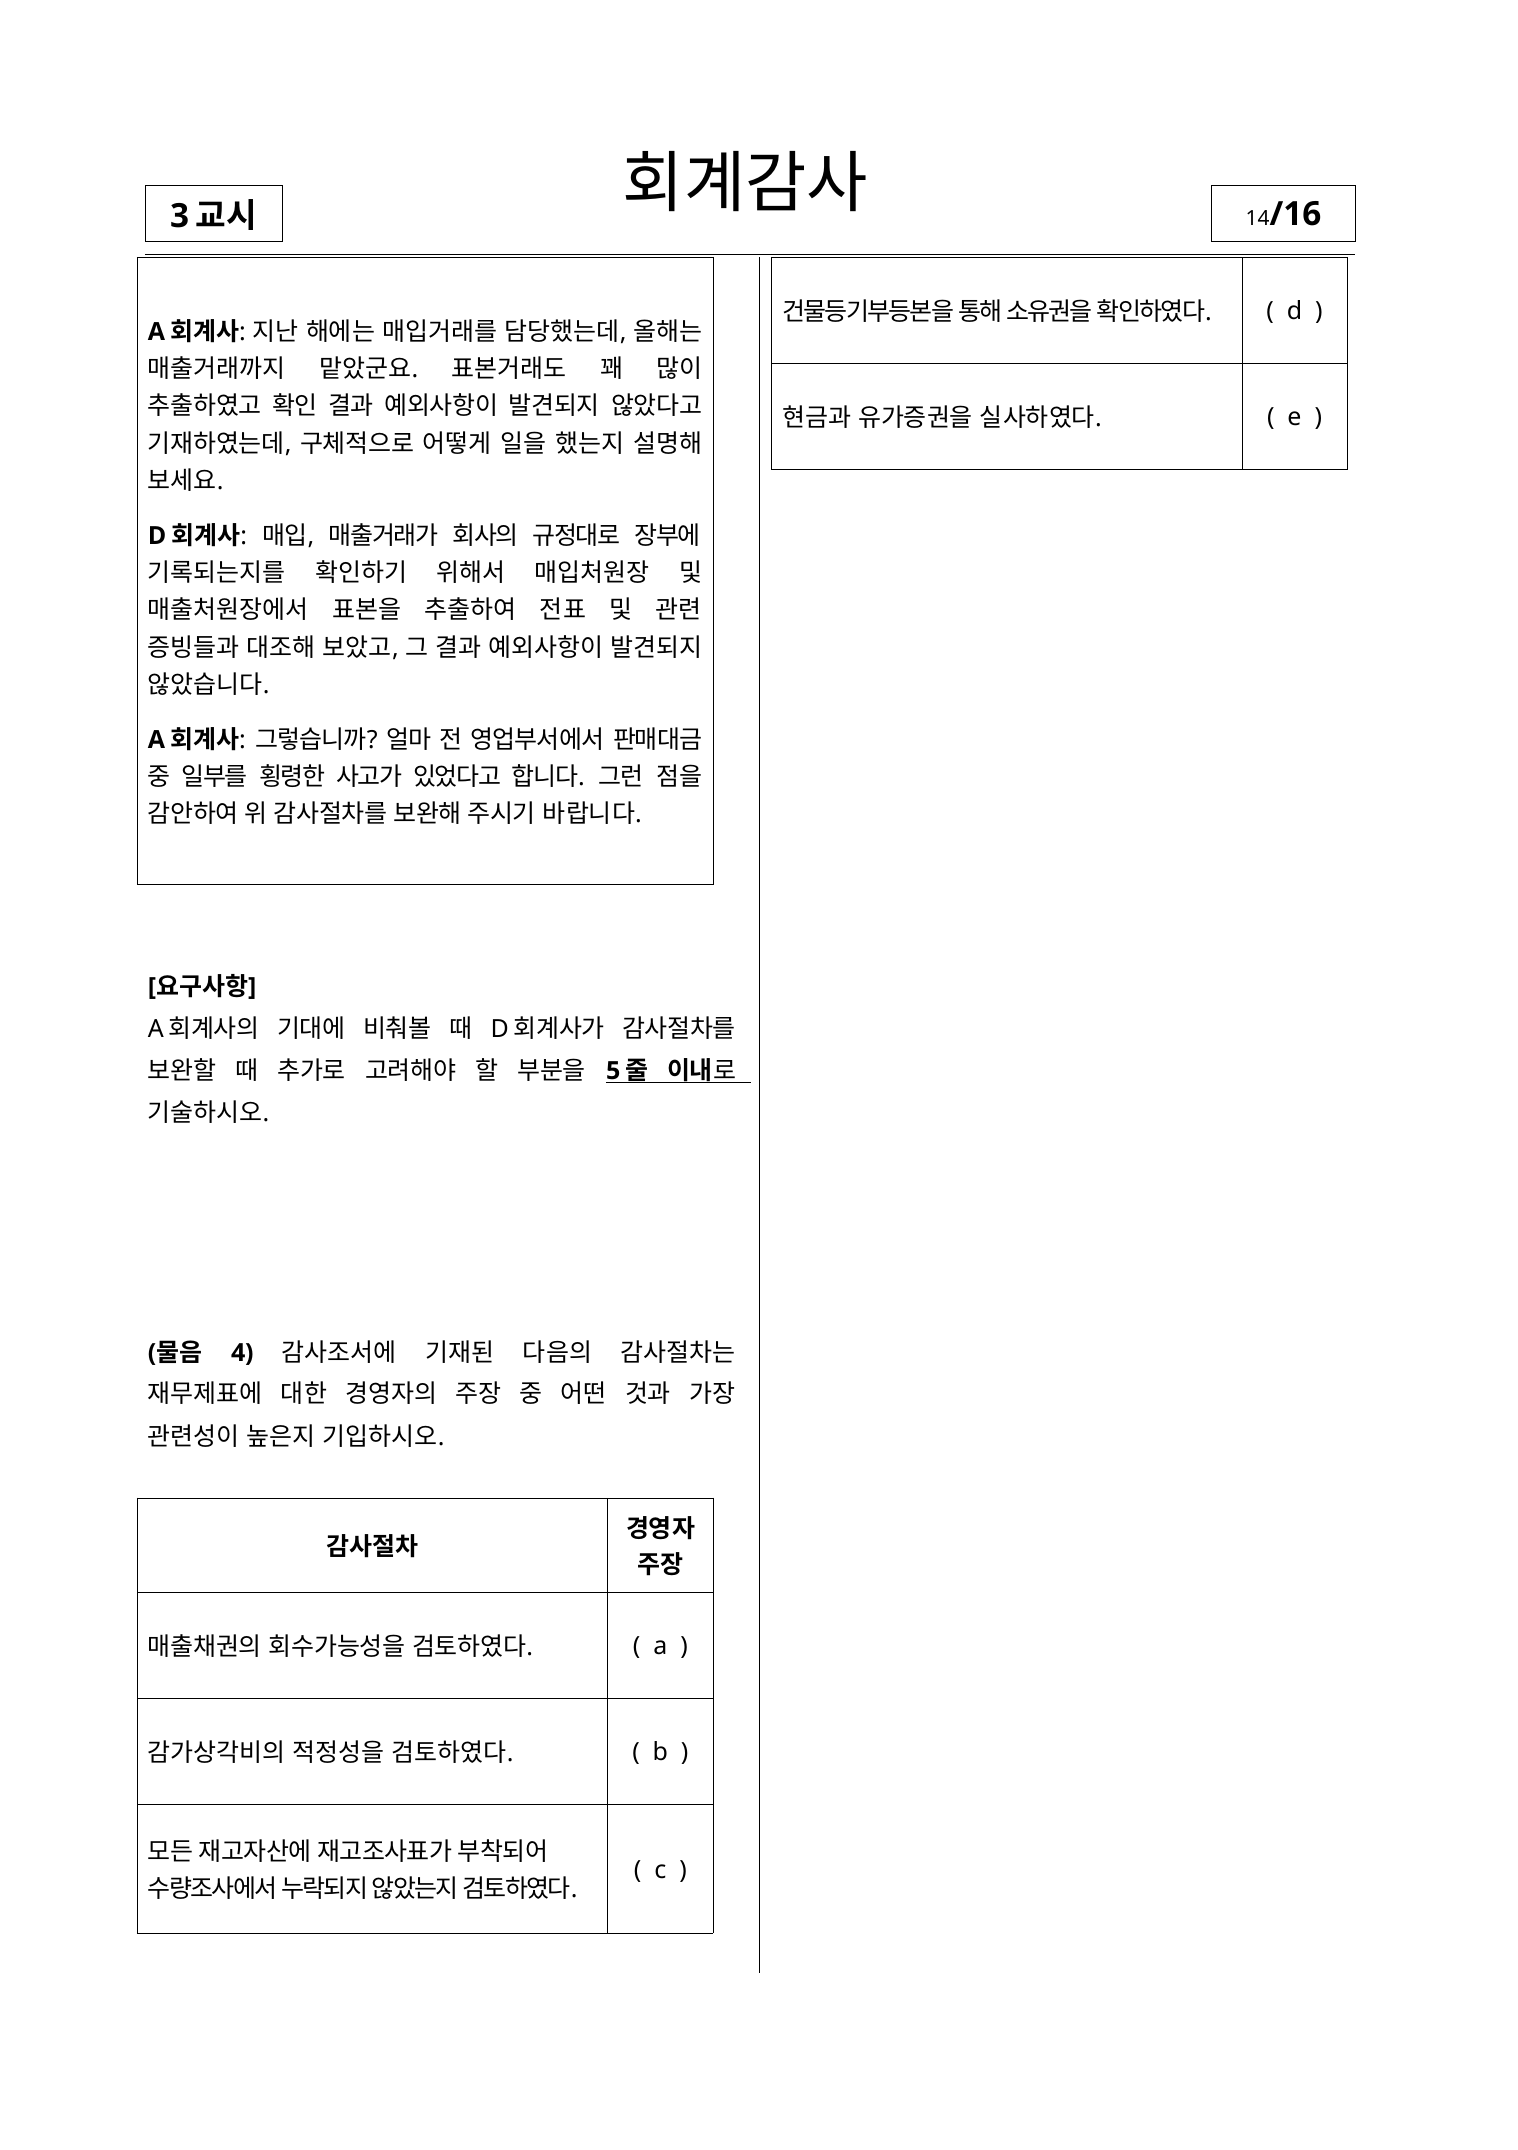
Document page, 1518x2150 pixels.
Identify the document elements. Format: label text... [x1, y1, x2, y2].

table_cell 매출채권의 회수가능성을 검토하였다. [138, 1593, 607, 1698]
table_cell 현금과 유가증권을 실사하였다. [772, 364, 1242, 469]
table_header A회계사: 지난 해에는 매입거래를 담당했는데, 올해는 매출거래까지 맡았군요. 표본거래도 꽤 많이 추출하였고 확인 결과 예외사항이 발견되지 않았다고 기재하였는데, 구체적으로 어떻게 일을 했는지 설명해 보세요. D회계사: 매입, 매출거래가 회사의 규정대로 장부에 기록되는지를 확인하기 위해서 매입처원장 및 매출처원장에서 표본을 추출하여 전표 및 관련 증빙들과 대조해 보았고, 그 결과 예외사항이 발견되지 않았습니다. A회계사: 그렇습니까? 얼마 전 영업부서에서 판매대금 중 일부를 횡령한 사고가 있었다고 합니다. 그런 점을 감안하여 위 감사절차를 보완해 주시기 바랍니다. [138, 258, 713, 884]
text [요구사항] [148, 967, 736, 1003]
text A회계사의 기대에 비춰볼 때 D회계사가 감사절차를 보완할 때 추가로 고려해야 할 부분을 5줄 이내로 기술하시오. [148, 1009, 736, 1129]
table_cell ( c ) [608, 1805, 713, 1933]
table_header 경영자 주장 [608, 1499, 713, 1592]
table_cell ( d ) [1243, 258, 1347, 363]
text (물음 4) 감사조서에 기재된 다음의 감사절차는 재무제표에 대한 경영자의 주장 중 어떤 것과 가장 관련성이 높은지 기입하시오. [148, 1332, 736, 1452]
table_header 감사절차 [138, 1499, 607, 1592]
table_cell 건물등기부등본을 통해 소유권을 확인하였다. [772, 258, 1242, 363]
table_cell 모든 재고자산에 재고조사표가 부착되어 수량조사에서 누락되지 않았는지 검토하였다. [138, 1805, 607, 1933]
table_cell 감가상각비의 적정성을 검토하였다. [138, 1699, 607, 1804]
table_cell ( e ) [1243, 364, 1347, 469]
table_cell ( b ) [608, 1699, 713, 1804]
table_cell ( a ) [608, 1593, 713, 1698]
